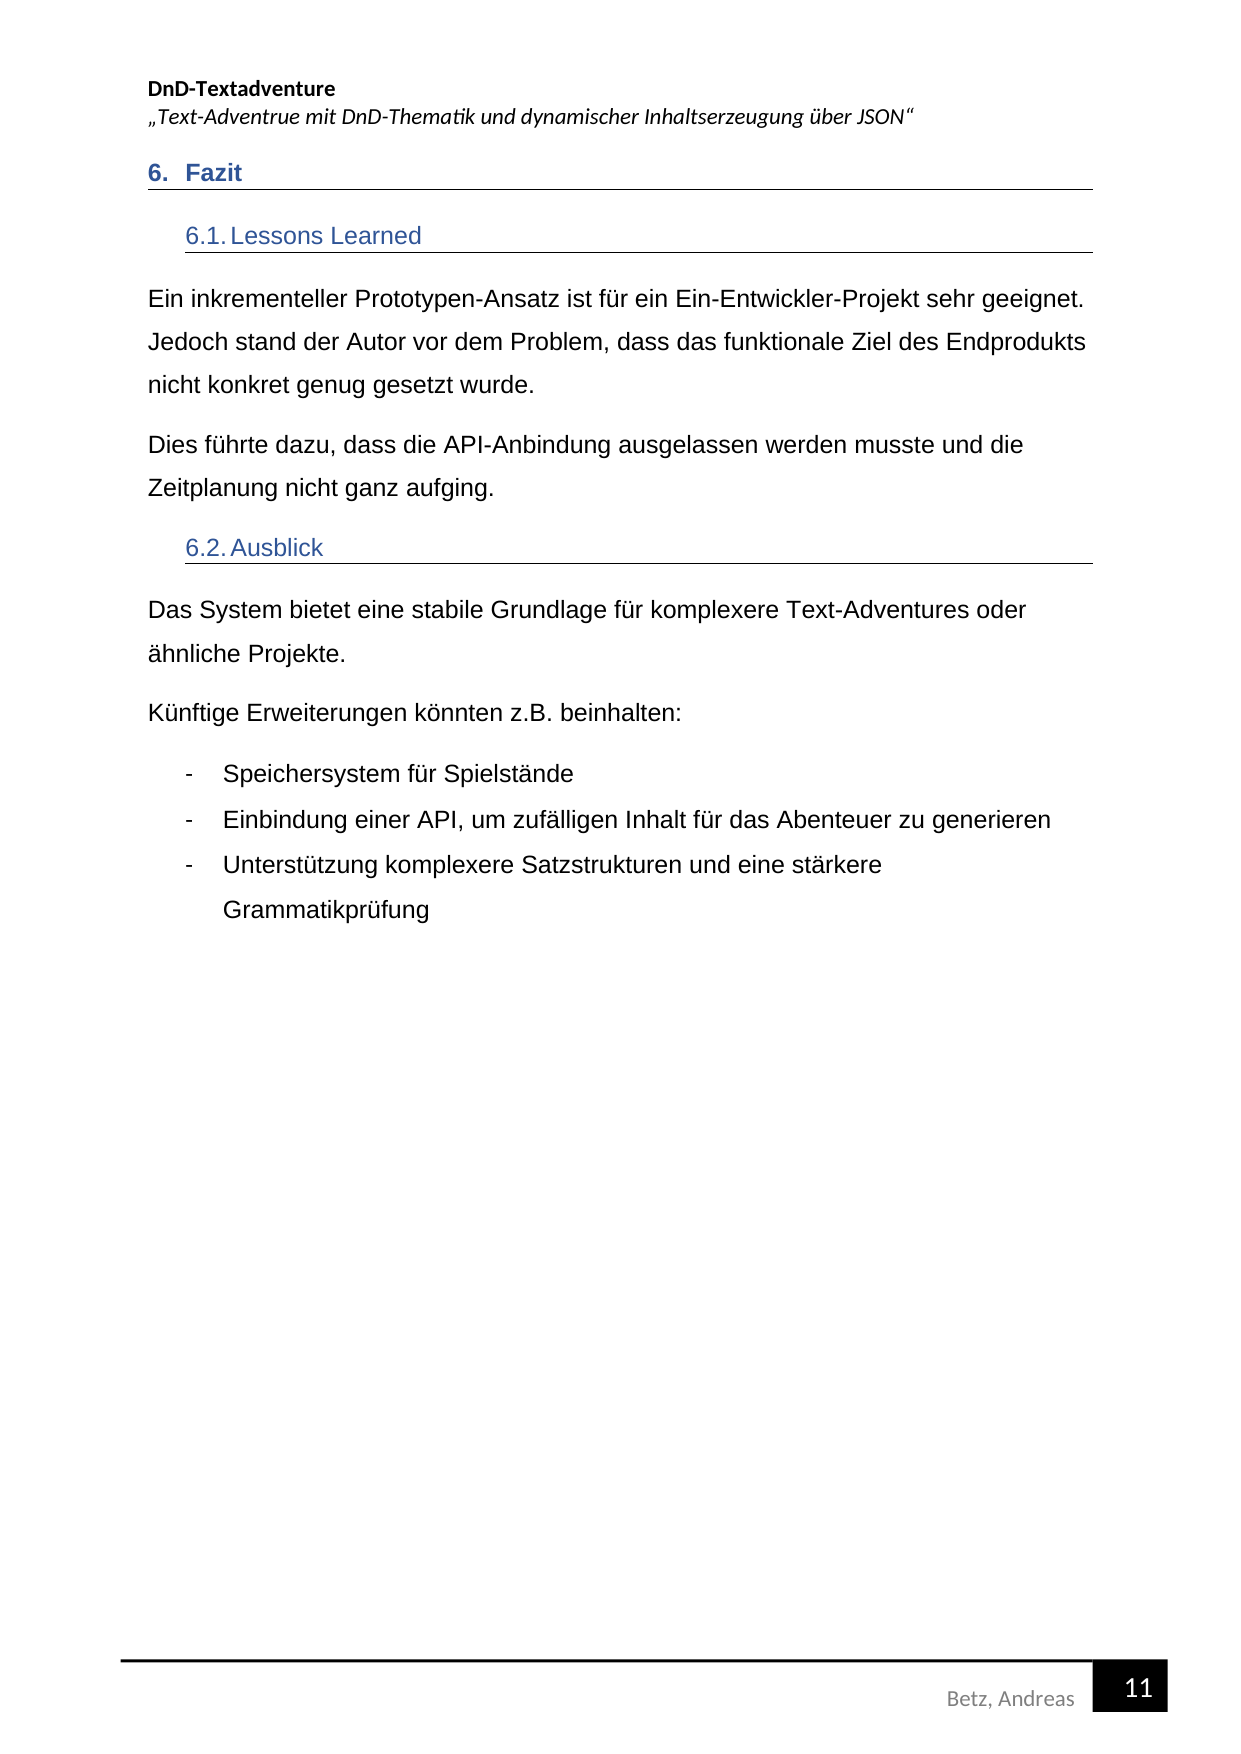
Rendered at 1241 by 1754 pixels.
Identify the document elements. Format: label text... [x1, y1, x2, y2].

text Ein inkrementeller Prototypen-Ansatz ist für ein Ein-Entwickler-Projekt sehr geeignet. Jedoch stand der Autor vor dem Problem, dass das funktionale Ziel des Endprodukts nicht konkret genug gesetzt wurde. [148, 284, 1093, 399]
subtitle Fazit [148, 158, 1093, 189]
text Das System bietet eine stabile Grundlage für komplexere Text-Adventures oder ähnliche Projekte. [148, 596, 1093, 667]
list Einbindung einer API, um zufälligen Inhalt für das Abenteuer zu generieren [185, 804, 1093, 834]
list Speichersystem für Spielstände [185, 758, 1093, 789]
text Künftige Erweiterungen könnten z.B. beinhalten: [148, 698, 1093, 727]
text Dies führte dazu, dass die API-Anbindung ausgelassen werden musste und die Zeitplanung nicht ganz aufging. [148, 430, 1093, 502]
list Unterstützung komplexere Satzstrukturen und eine stärkere Grammatikprüfung [185, 850, 1093, 923]
subtitle Lessons Learned [185, 221, 1093, 252]
subtitle Ausblick [185, 533, 1093, 563]
